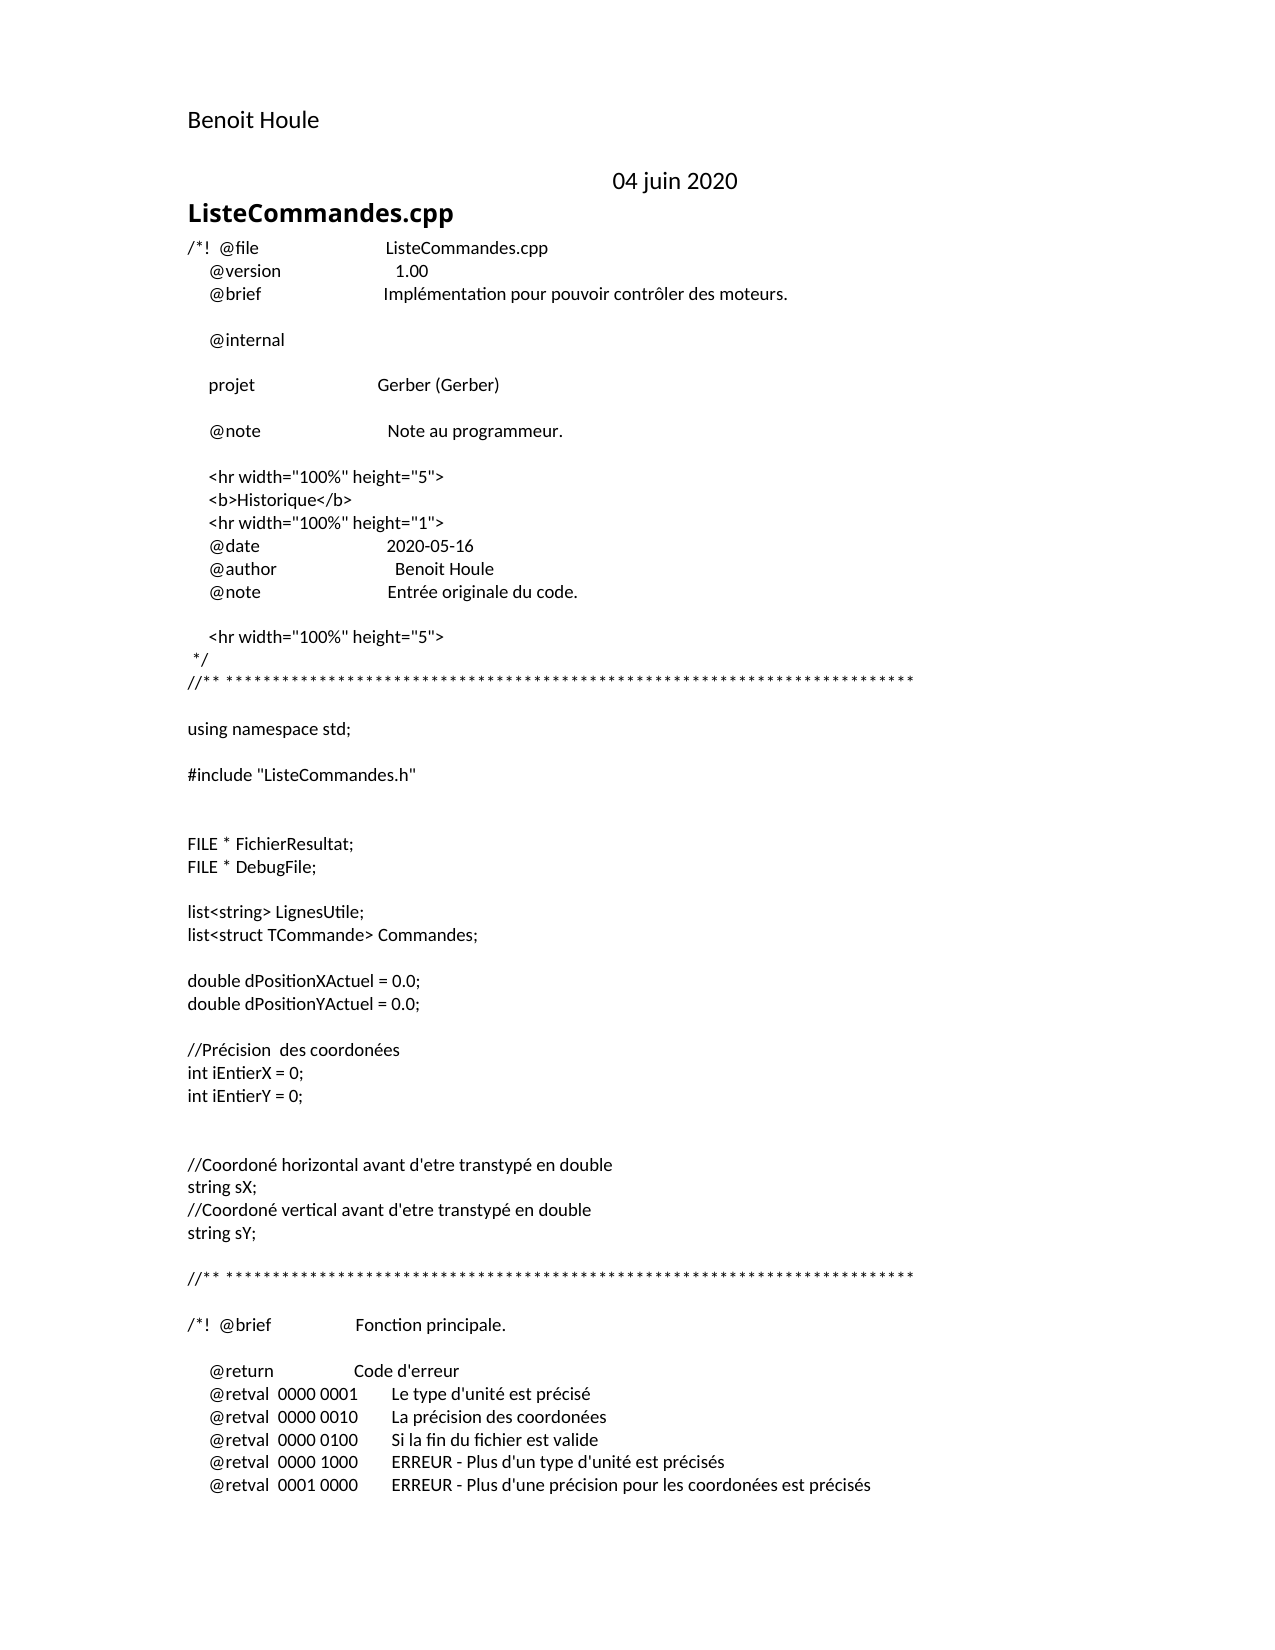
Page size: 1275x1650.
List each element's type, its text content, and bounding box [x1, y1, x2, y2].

text int iEntierX = 0; [187, 1061, 1087, 1084]
text <b>Historique</b> [187, 488, 1087, 511]
text list<string> LignesUtile; [187, 901, 1087, 924]
text @retval 0000 0001 Le type d'unité est précisé [187, 1382, 1087, 1405]
text <hr width="100%" height="1"> [187, 511, 1087, 534]
text */ [187, 649, 1087, 672]
text //Coordoné vertical avant d'etre transtypé en double [187, 1199, 1087, 1222]
text string sY; [187, 1222, 1087, 1244]
text @brief Implémentation pour pouvoir contrôler des moteurs. [187, 282, 1087, 305]
text @retval 0001 0000 ERREUR - Plus d'une précision pour les coordonées est précisés [187, 1474, 1087, 1497]
text string sX; [187, 1176, 1087, 1199]
text //** ************************************************************************** [187, 1267, 1087, 1290]
text int iEntierY = 0; [187, 1084, 1087, 1107]
text FILE * FichierResultat; [187, 832, 1087, 855]
text @version 1.00 [187, 259, 1087, 282]
text @author Benoit Houle [187, 557, 1087, 580]
text @note Entrée originale du code. [187, 580, 1087, 603]
text /*! @brief Fonction principale. [187, 1313, 1087, 1336]
text @internal [187, 328, 1087, 351]
text @retval 0000 1000 ERREUR - Plus d'un type d'unité est précisés [187, 1451, 1087, 1474]
text @note Note au programmeur. [187, 419, 1087, 442]
text /*! @file ListeCommandes.cpp [187, 236, 1087, 259]
text using namespace std; [187, 717, 1087, 740]
text #include "ListeCommandes.h" [187, 763, 1087, 786]
text <hr width="100%" height="5"> [187, 465, 1087, 488]
text //** ************************************************************************** [187, 672, 1087, 694]
text projet Gerber (Gerber) [187, 374, 1087, 397]
text double dPositionXActuel = 0.0; [187, 969, 1087, 992]
text double dPositionYActuel = 0.0; [187, 992, 1087, 1015]
text @return Code d'erreur [187, 1359, 1087, 1382]
text @retval 0000 0100 Si la fin du fichier est valide [187, 1428, 1087, 1451]
text @date 2020-05-16 [187, 534, 1087, 557]
text list<struct TCommande> Commandes; [187, 924, 1087, 947]
subtitle ListeCommandes.cpp [187, 196, 1087, 230]
text @retval 0000 0010 La précision des coordonées [187, 1405, 1087, 1428]
text <hr width="100%" height="5"> [187, 626, 1087, 649]
text //Précision des coordonées [187, 1038, 1087, 1061]
text FILE * DebugFile; [187, 855, 1087, 878]
text //Coordoné horizontal avant d'etre transtypé en double [187, 1153, 1087, 1176]
